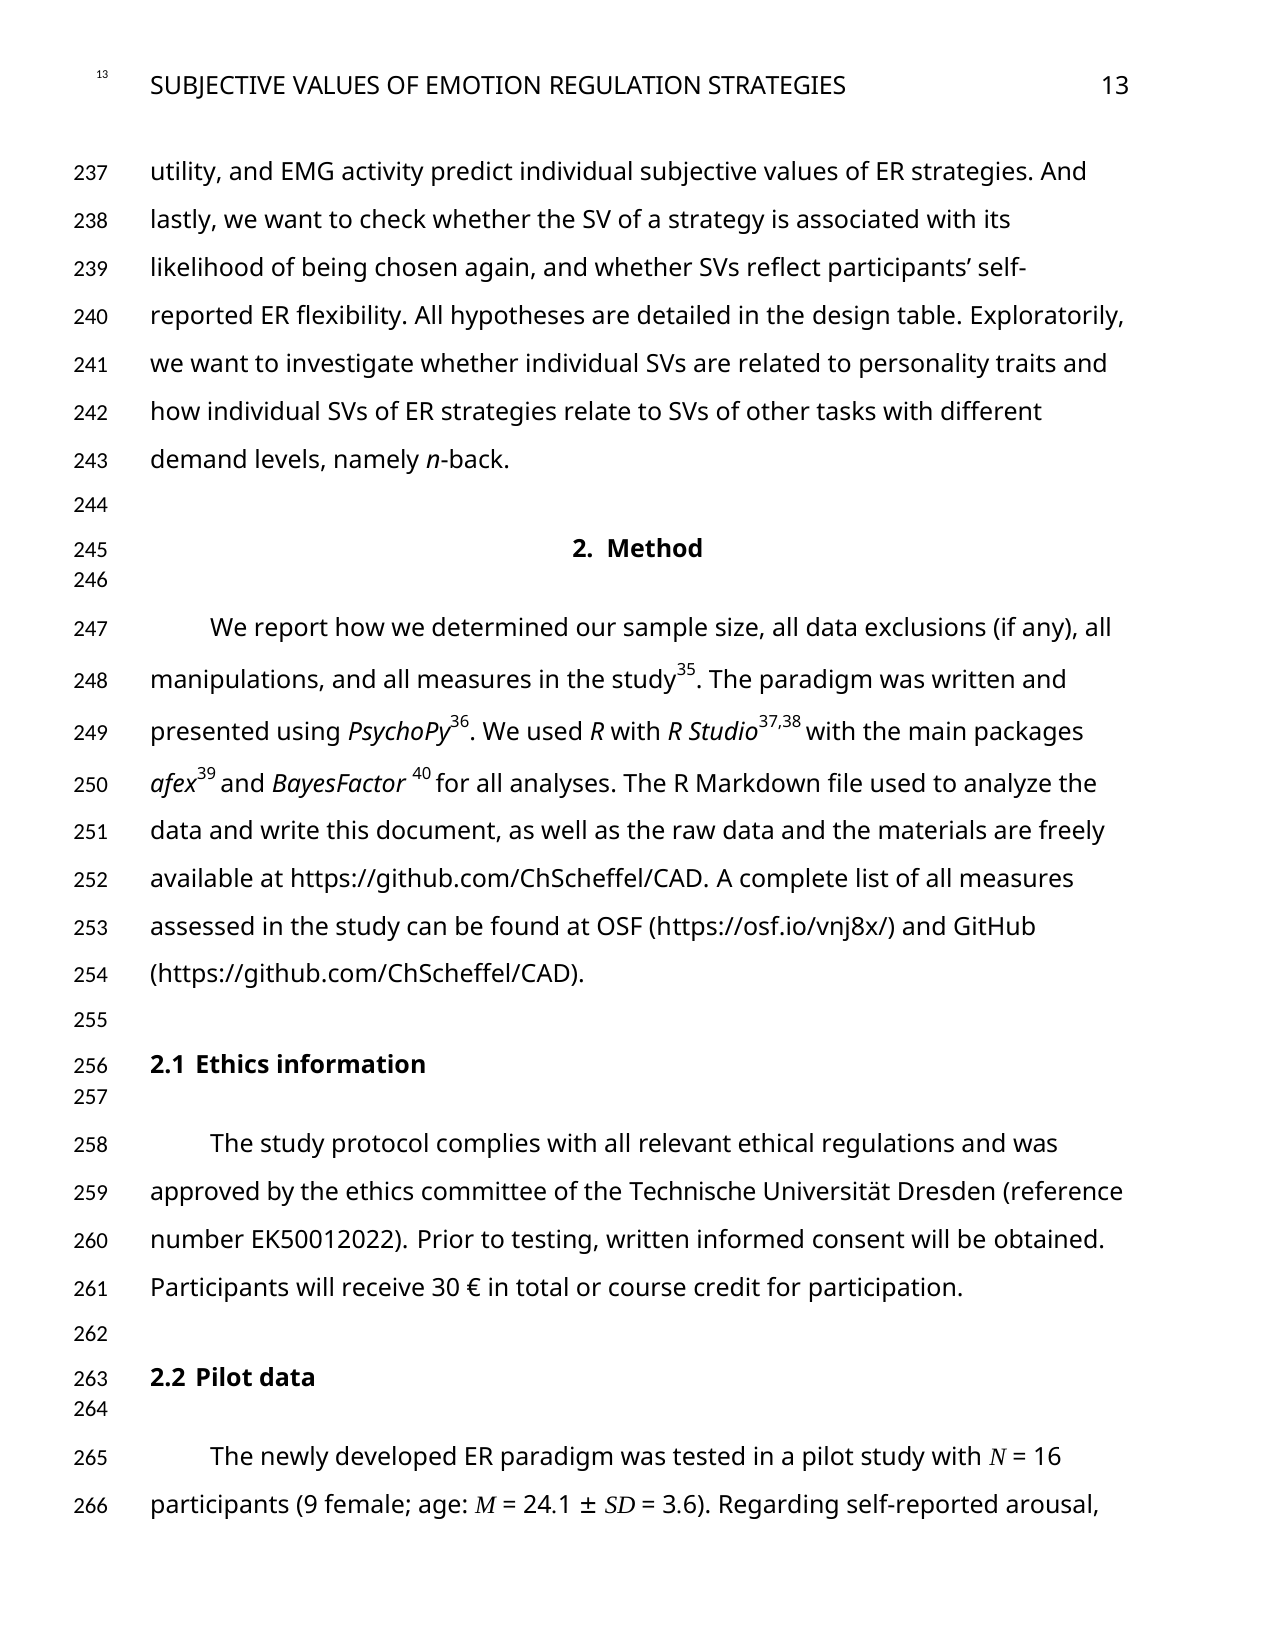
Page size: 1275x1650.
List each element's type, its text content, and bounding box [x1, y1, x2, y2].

text We report how we determined our sample size, all data exclusions (if any), all manipulations, and all measures in the study35. The paradigm was written and presented using PsychoPy36. We used R with R Studio37,38 with the main packages afex39 and BayesFactor 40 for all analyses. The R Markdown file used to analyze the data and write this document, as well as the raw data and the materials are freely available at https://github.com/ChScheffel/CAD. A complete list of all measures assessed in the study can be found at OSF (https://osf.io/vnj8x/) and GitHub (https://github.com/ChScheffel/CAD). [150, 609, 1131, 990]
subtitle Pilot data [150, 1360, 1212, 1394]
subtitle Method [572, 531, 1212, 565]
text The newly developed ER paradigm was tested in a pilot study with N = 16 participants (9 female; age: M = 24.1 ± SD = 3.6). Regarding self-reported arousal, [150, 1438, 1131, 1521]
subtitle Ethics information [150, 1047, 1212, 1081]
text utility, and EMG activity predict individual subjective values of ER strategies. And lastly, we want to check whether the SV of a strategy is associated with its likelihood of being chosen again, and whether SVs reflect participants’ self-reported ER flexibility. All hypotheses are detailed in the design table. Exploratorily, we want to investigate whether individual SVs are related to personality traits and how individual SVs of ER strategies relate to SVs of other tasks with different demand levels, namely n-back. [150, 153, 1128, 475]
text The study protocol complies with all relevant ethical regulations and was approved by the ethics committee of the Technische Universität Dresden (reference number EK50012022). Prior to testing, written informed consent will be obtained. Participants will receive 30 € in total or course credit for participation. [150, 1126, 1125, 1304]
